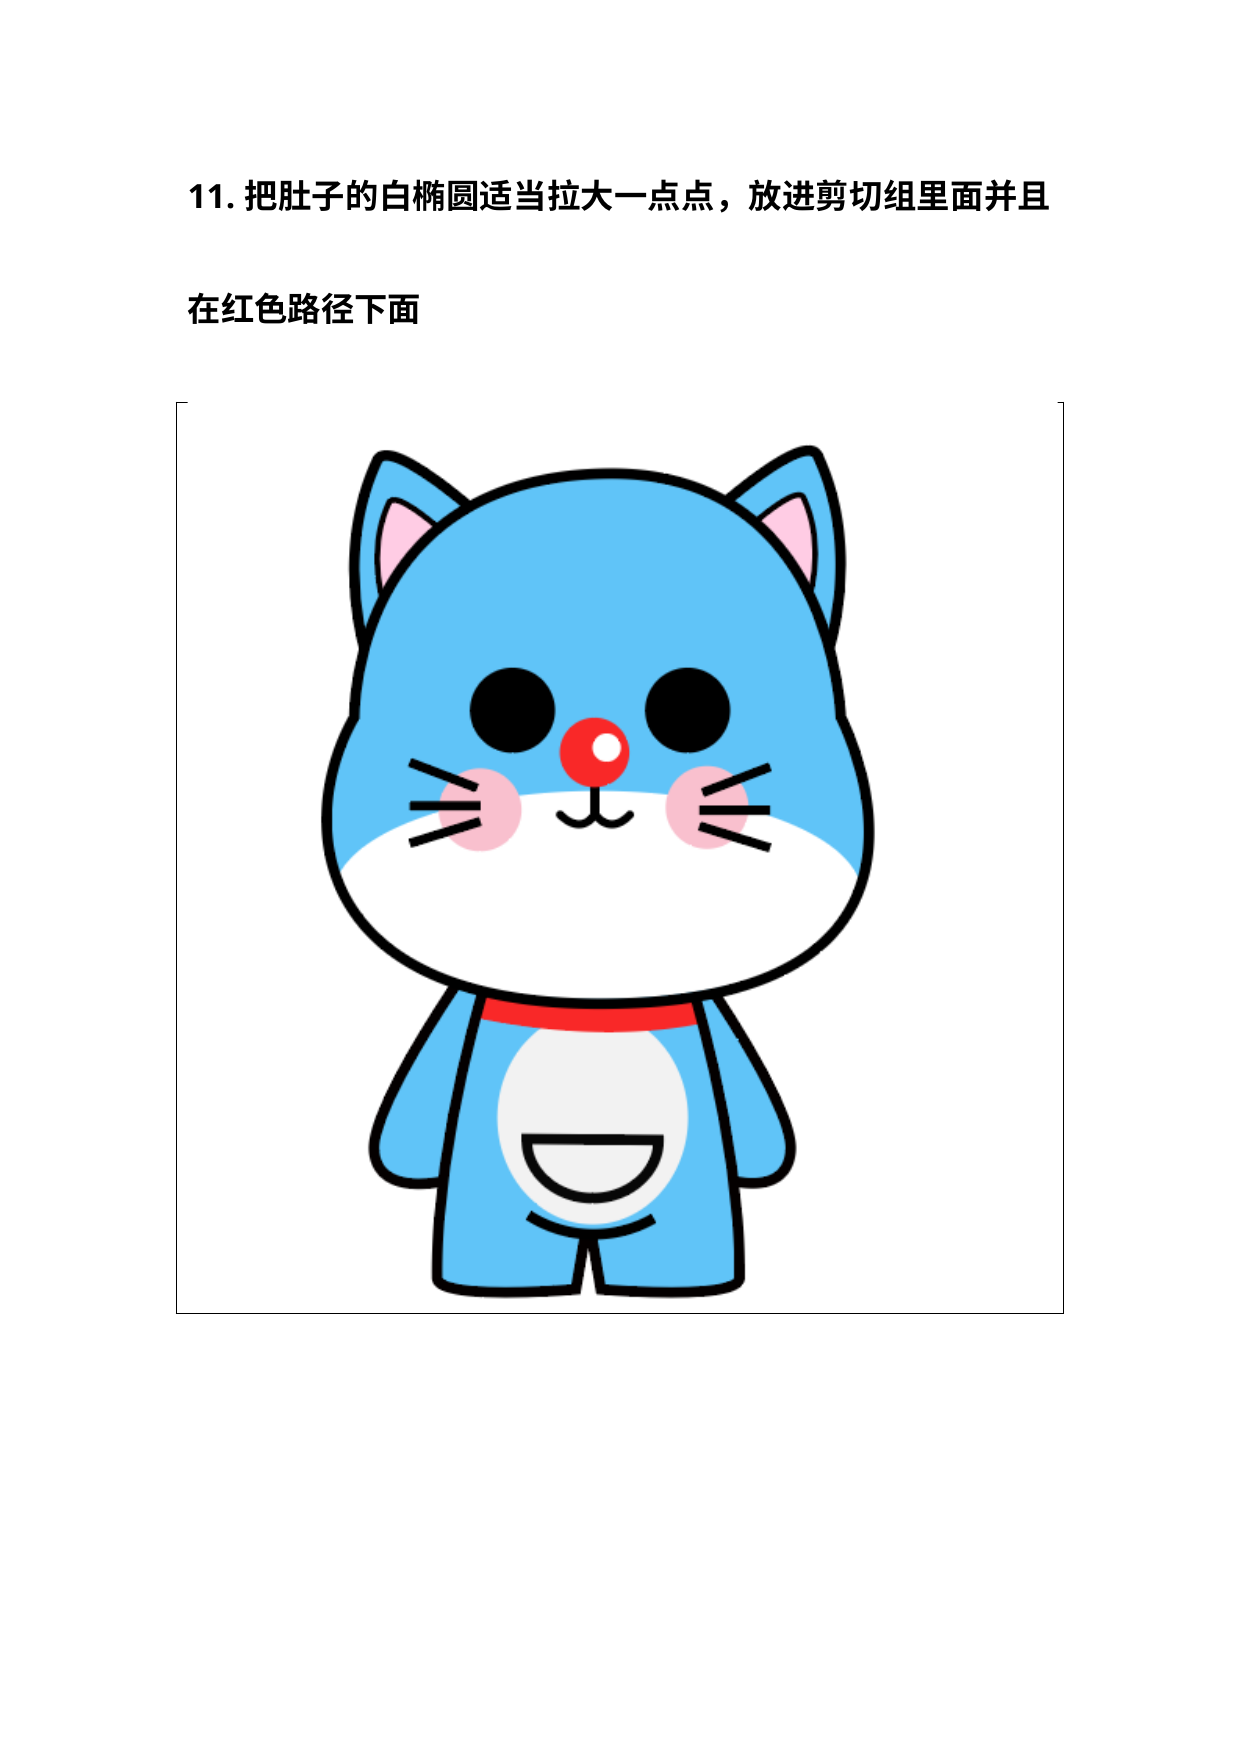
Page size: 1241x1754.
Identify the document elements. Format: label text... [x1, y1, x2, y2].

table_header [177, 403, 1063, 1313]
subtitle 11. 把肚子的白椭圆适当拉大一点点，放进剪切组里面并且在红色路径下面 [187, 162, 1053, 339]
picture [187, 402, 1058, 1305]
